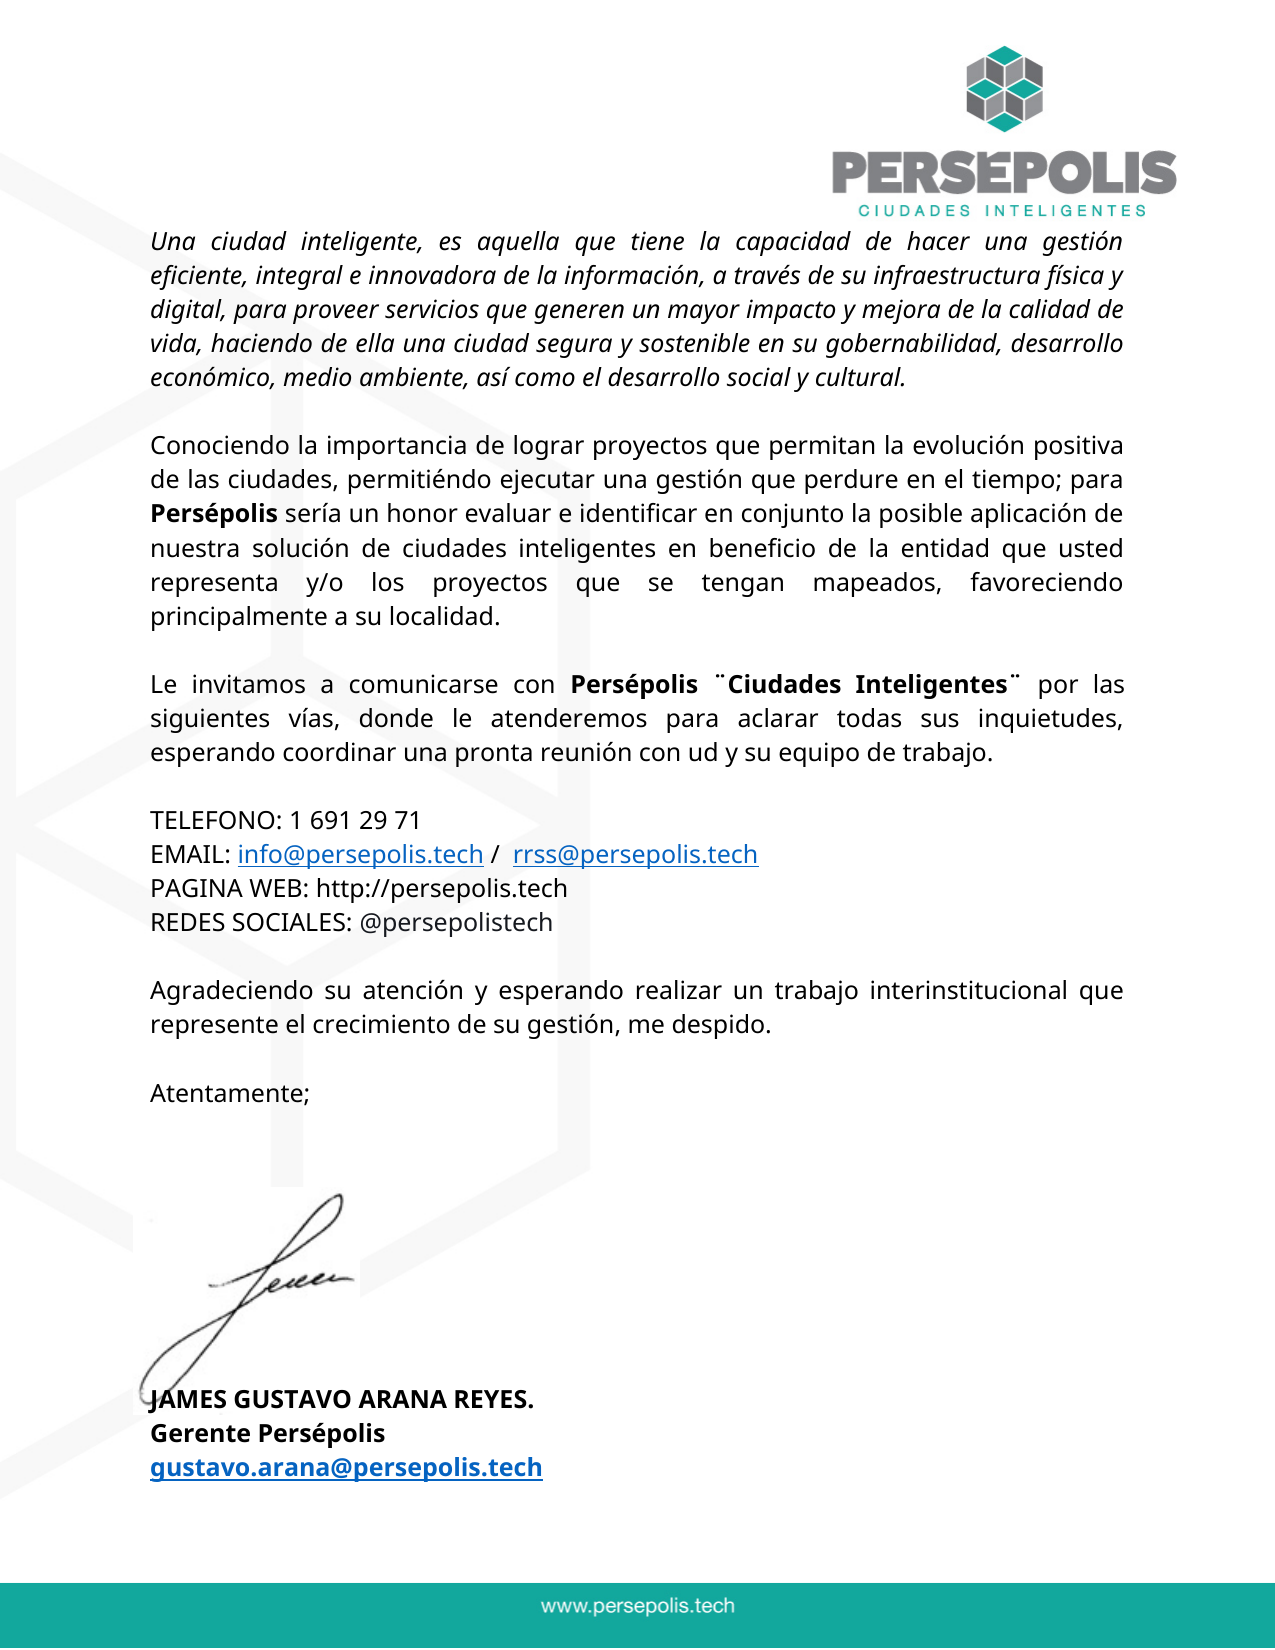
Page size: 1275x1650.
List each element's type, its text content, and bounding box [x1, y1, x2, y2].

text JAMES GUSTAVO ARANA REYES. [150, 1382, 1125, 1416]
text Conociendo la importancia de lograr proyectos que permitan la evolución positiva de las ciudades, permitiéndo ejecutar una gestión que perdure en el tiempo; para Persépolis sería un honor evaluar e identificar en conjunto la posible aplicación de nuestra solución de ciudades inteligentes en beneficio de la entidad que usted representa y/o los proyectos que se tengan mapeados, favoreciendo principalmente a su localidad. [150, 428, 1125, 632]
picture [0, 0, 1275, 1648]
text Agradeciendo su atención y esperando realizar un trabajo interinstitucional que represente el crecimiento de su gestión, me despido. [150, 973, 1125, 1041]
text Gerente Persépolis [150, 1416, 1125, 1450]
text TELEFONO: 1 691 29 71 [150, 803, 1125, 837]
text Atentamente; [150, 1075, 1125, 1109]
text EMAIL: info@persepolis.tech / rrss@persepolis.tech [150, 837, 1125, 871]
text PAGINA WEB: http://persepolis.tech [150, 871, 1125, 905]
text gustavo.arana@persepolis.tech [150, 1450, 1125, 1484]
text Una ciudad inteligente, es aquella que tiene la capacidad de hacer una gestión eficiente, integral e innovadora de la información, a través de su infraestructura física y digital, para proveer servicios que generen un mayor impacto y mejora de la calidad de vida, haciendo de ella una ciudad segura y sostenible en su gobernabilidad, desarrollo económico, medio ambiente, así como el desarrollo social y cultural. [150, 224, 1125, 394]
text Le invitamos a comunicarse con Persépolis ¨Ciudades Inteligentes¨ por las siguientes vías, donde le atenderemos para aclarar todas sus inquietudes, esperando coordinar una pronta reunión con ud y su equipo de trabajo. [150, 666, 1125, 769]
text REDES SOCIALES: @persepolistech [150, 905, 1125, 939]
